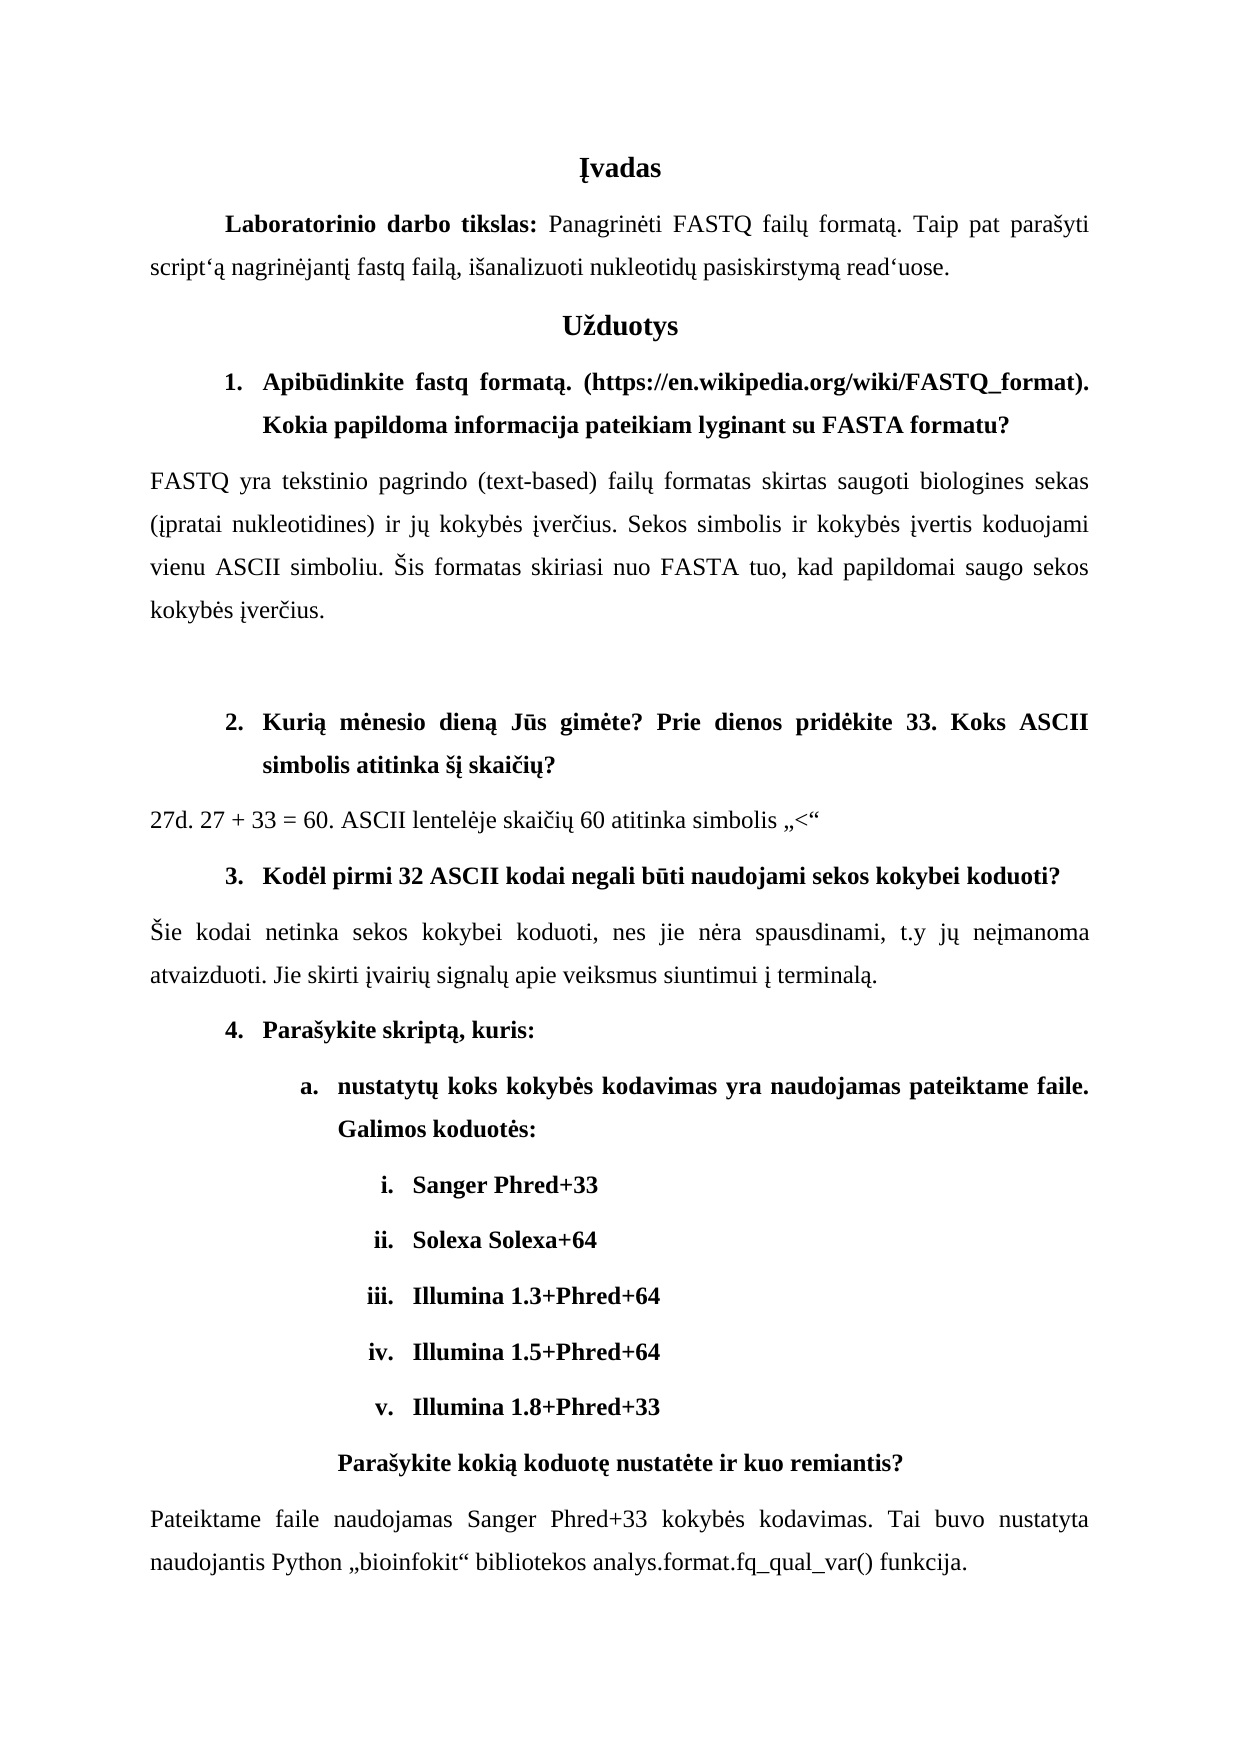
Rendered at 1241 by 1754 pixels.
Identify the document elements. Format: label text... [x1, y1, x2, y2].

list nustatytų koks kokybės kodavimas yra naudojamas pateiktame faile. Galimos koduotės: [300, 1071, 1090, 1143]
list Illumina 1.5+Phred+64 [394, 1337, 1090, 1366]
list Illumina 1.3+Phred+64 [394, 1281, 1090, 1310]
text Laboratorinio darbo tikslas: Panagrinėti FASTQ failų formatą. Taip pat parašyti script‘ą nagrinėjantį fastq failą, išanalizuoti nukleotidų pasiskirstymą read‘uose. [150, 209, 1090, 281]
text FASTQ yra tekstinio pagrindo (text-based) failų formatas skirtas saugoti biologines sekas (įpratai nukleotidines) ir jų kokybės įverčius. Sekos simbolis ir kokybės įvertis koduojami vienu ASCII simboliu. Šis formatas skiriasi nuo FASTA tuo, kad papildomai saugo sekos kokybės įverčius. [150, 466, 1090, 624]
text 27d. 27 + 33 = 60. ASCII lentelėje skaičių 60 atitinka simbolis „<“ [150, 806, 1090, 834]
list Sanger Phred+33 [394, 1170, 1090, 1199]
list Solexa Solexa+64 [394, 1226, 1090, 1254]
list Kurią mėnesio dieną Jūs gimėte? Prie dienos pridėkite 33. Koks ASCII simbolis atitinka šį skaičių? [225, 707, 1090, 779]
text Pateiktame faile naudojamas Sanger Phred+33 kokybės kodavimas. Tai buvo nustatyta naudojantis Python „bioinfokit“ bibliotekos analys.format.fq_qual_var() funkcija. [150, 1504, 1090, 1576]
list Parašykite skriptą, kuris: [225, 1016, 1090, 1044]
text Užduotys [150, 308, 1090, 342]
list Illumina 1.8+Phred+33 [394, 1392, 1090, 1421]
list Apibūdinkite fastq formatą. (https://en.wikipedia.org/wiki/FASTQ_format). Kokia papildoma informacija pateikiam lyginant su FASTA formatu? [224, 367, 1090, 439]
text Parašykite kokią koduotę nustatėte ir kuo remiantis? [337, 1448, 1090, 1477]
text Įvadas [150, 150, 1090, 183]
text Šie kodai netinka sekos kokybei koduoti, nes jie nėra spausdinami, t.y jų neįmanoma atvaizduoti. Jie skirti įvairių signalų apie veiksmus siuntimui į terminalą. [150, 917, 1090, 989]
list Kodėl pirmi 32 ASCII kodai negali būti naudojami sekos kokybei koduoti? [225, 861, 1090, 890]
